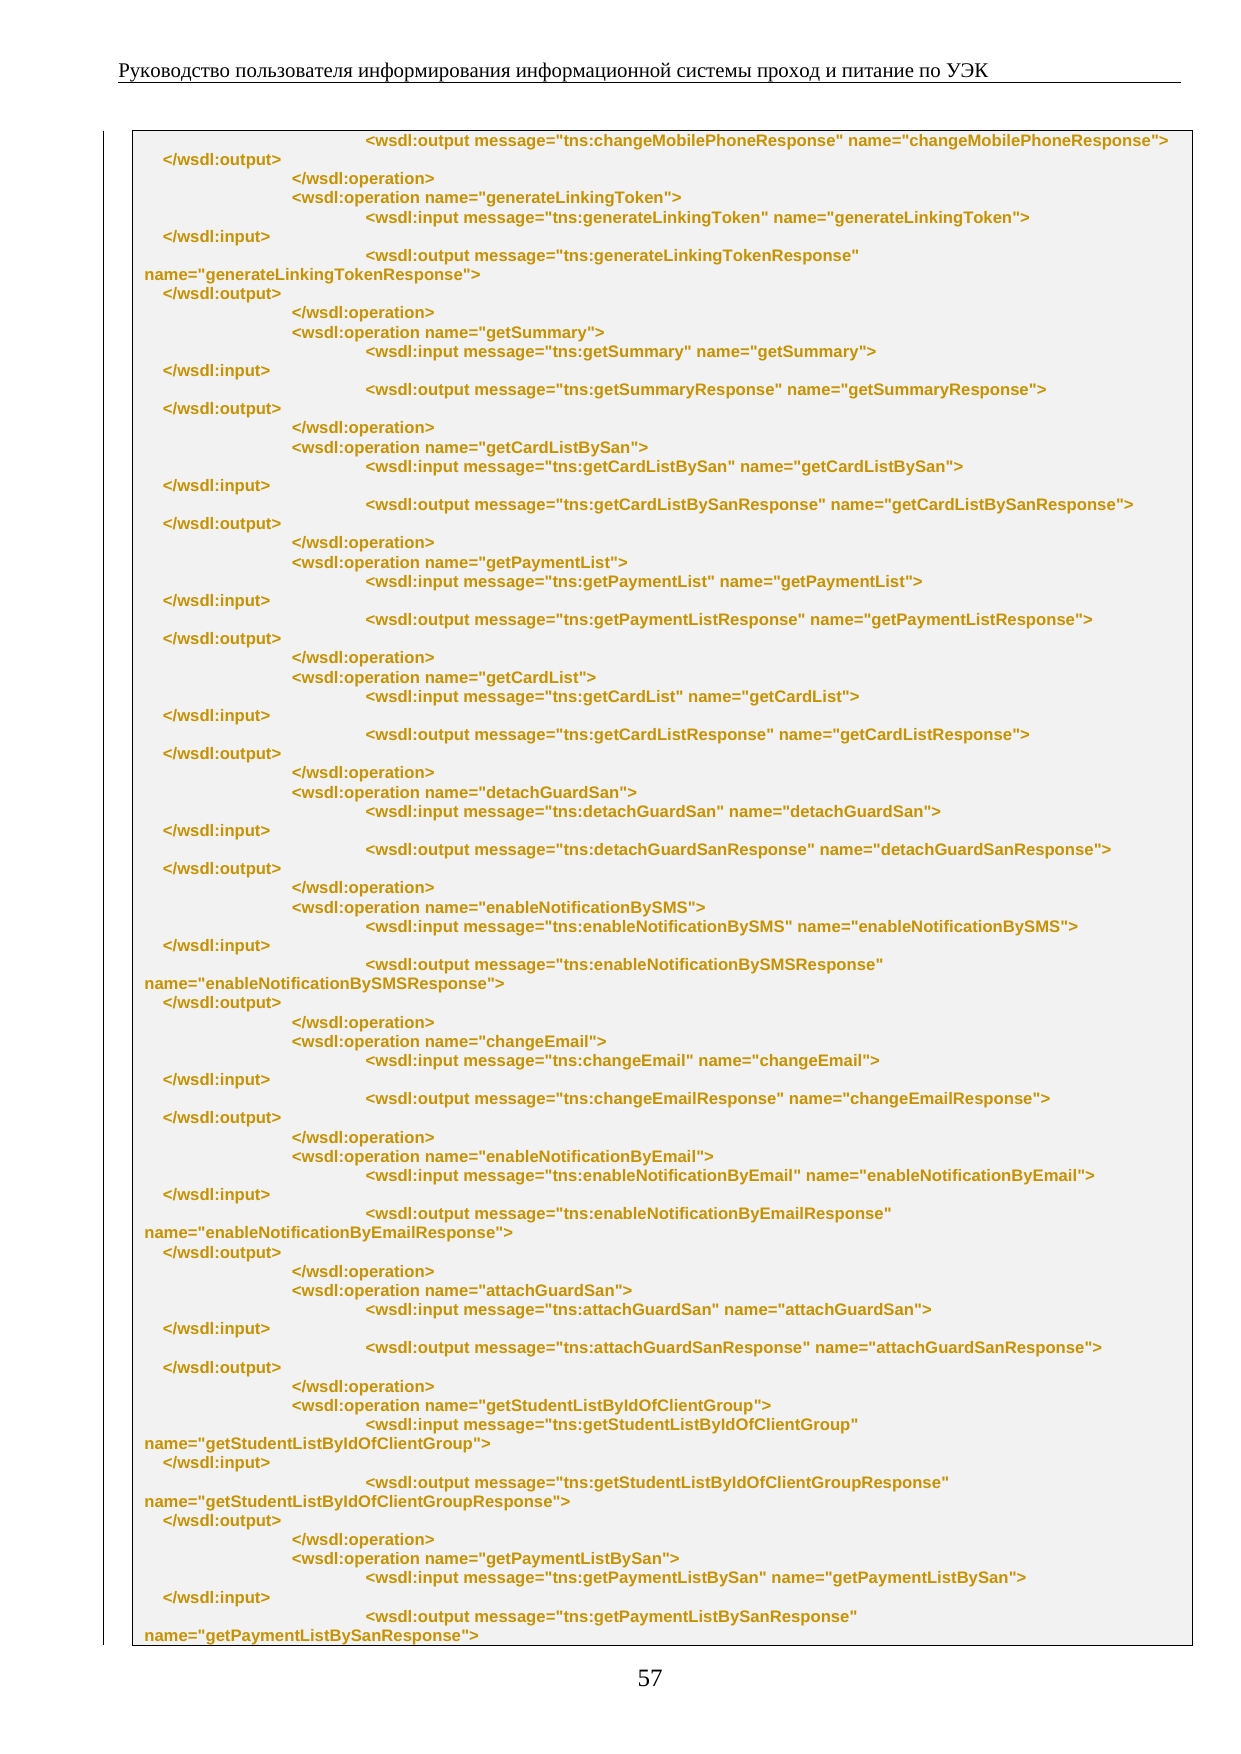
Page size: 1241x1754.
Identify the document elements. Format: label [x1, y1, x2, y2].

table_header [133, 131, 1192, 1645]
